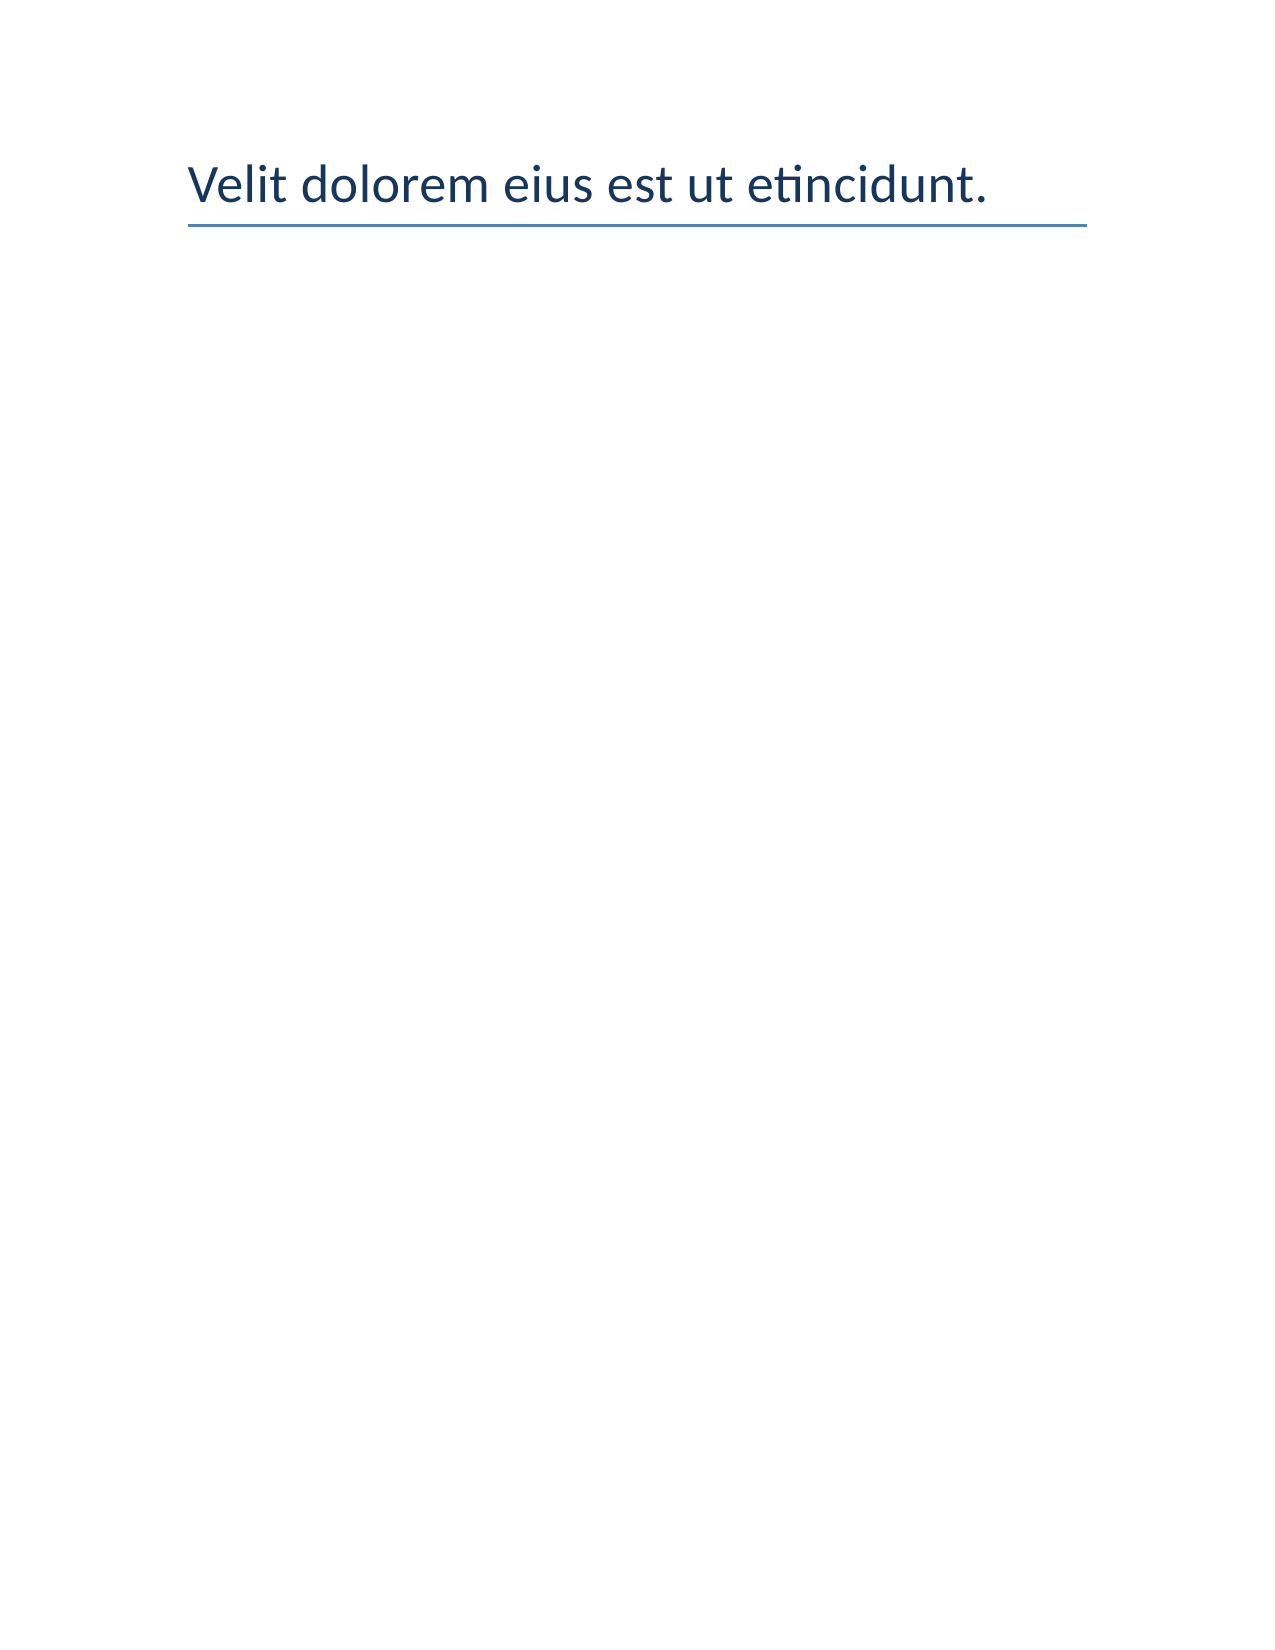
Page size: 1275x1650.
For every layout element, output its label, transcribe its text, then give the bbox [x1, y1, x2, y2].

title Velit dolorem eius est ut etincidunt. [187, 150, 1087, 227]
